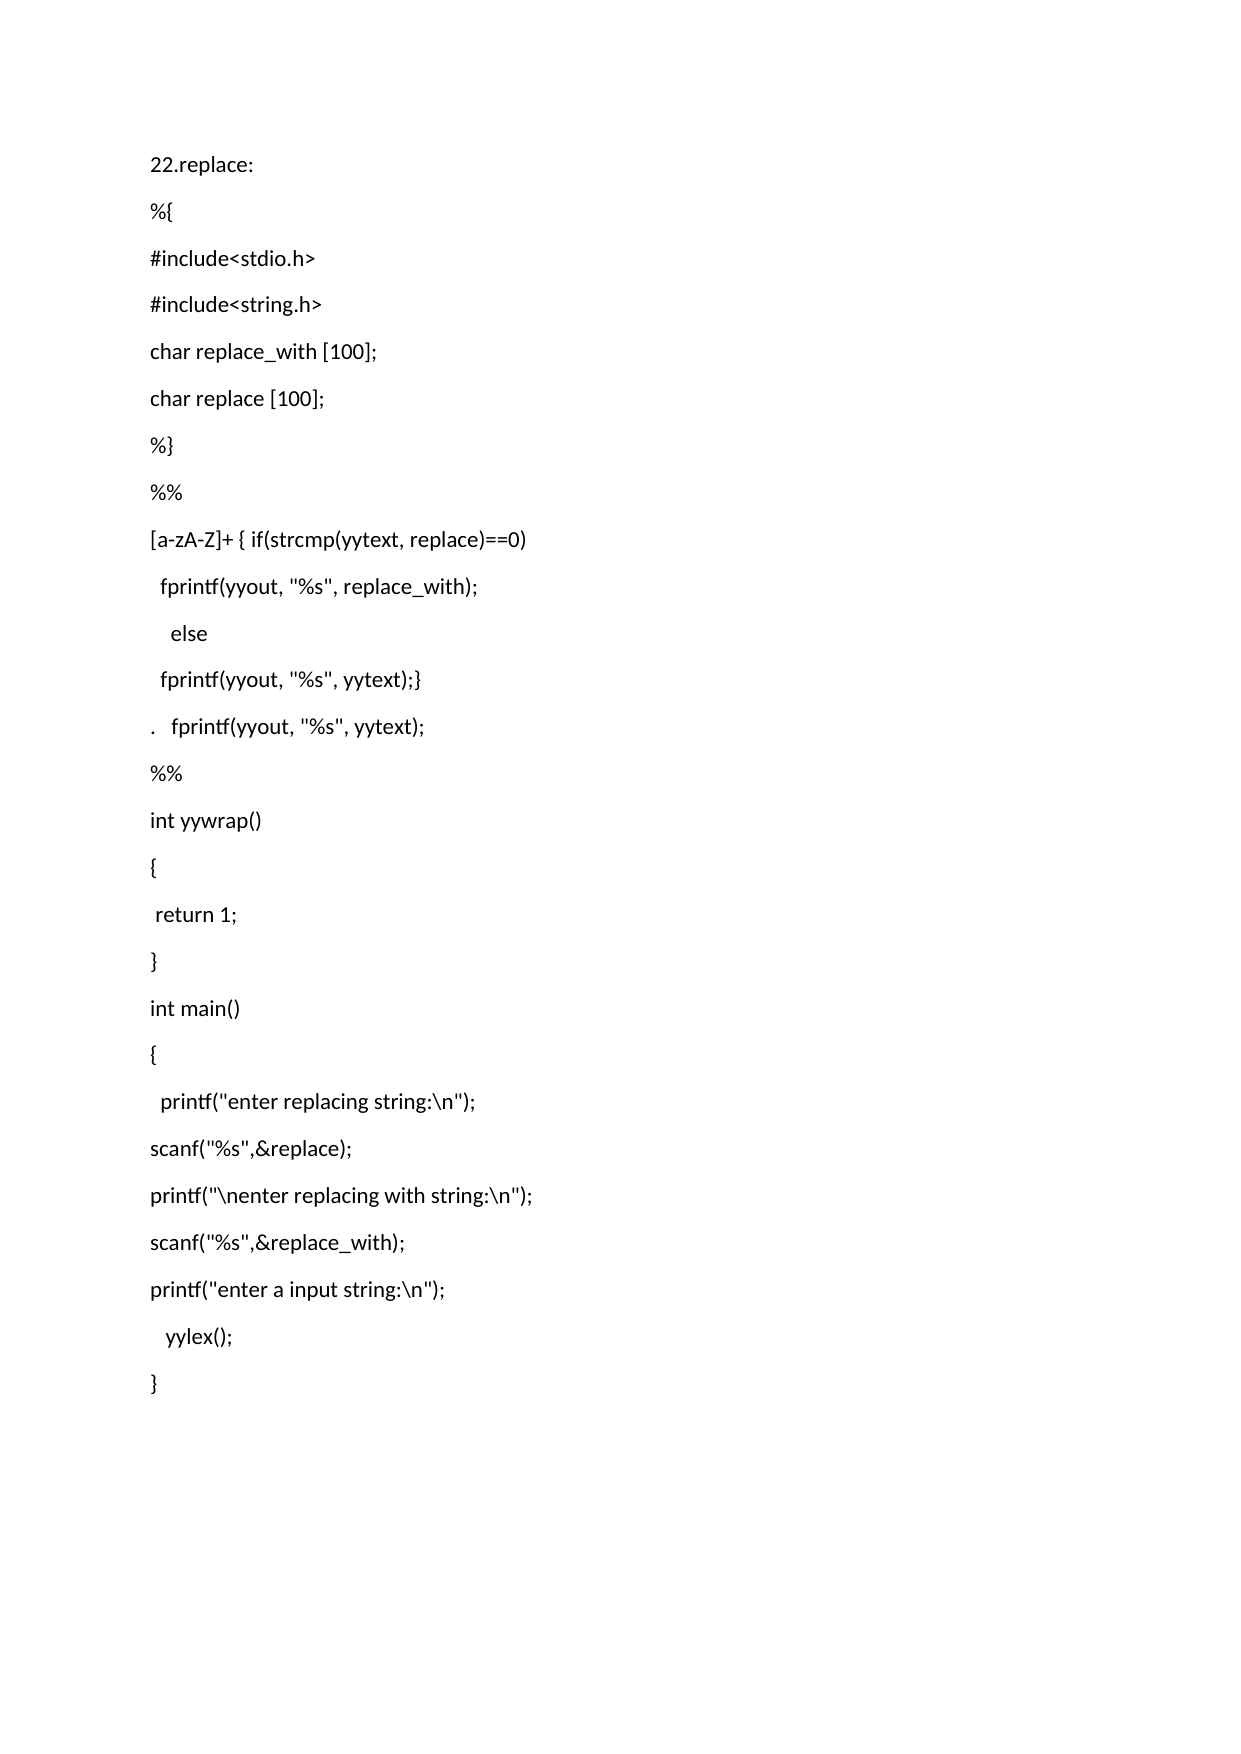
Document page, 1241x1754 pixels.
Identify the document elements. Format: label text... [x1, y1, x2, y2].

text fprintf(yyout, "%s", replace_with); [150, 572, 1090, 600]
text return 1; [150, 900, 1090, 928]
text [a-zA-Z]+ { if(strcmp(yytext, replace)==0) [150, 525, 1090, 553]
text 22.replace: [150, 150, 1090, 178]
text . fprintf(yyout, "%s", yytext); [150, 712, 1090, 741]
text #include<string.h> [150, 291, 1090, 319]
text { [150, 1041, 1090, 1069]
text char replace [100]; [150, 384, 1090, 412]
text else [150, 619, 1090, 647]
text %% [150, 759, 1090, 787]
text int yywrap() [150, 806, 1090, 834]
text %} [150, 431, 1090, 459]
text char replace_with [100]; [150, 337, 1090, 366]
text printf("\nenter replacing with string:\n"); [150, 1181, 1090, 1209]
text %{ [150, 197, 1090, 225]
text #include<stdio.h> [150, 244, 1090, 272]
text { [150, 853, 1090, 881]
text } [150, 947, 1090, 975]
text int main() [150, 994, 1090, 1022]
text printf("enter replacing string:\n"); [150, 1087, 1090, 1116]
text } [150, 1369, 1090, 1397]
text fprintf(yyout, "%s", yytext);} [150, 666, 1090, 694]
text %% [150, 478, 1090, 506]
text printf("enter a input string:\n"); [150, 1275, 1090, 1303]
text scanf("%s",&replace_with); [150, 1228, 1090, 1256]
text yylex(); [150, 1322, 1090, 1350]
text scanf("%s",&replace); [150, 1134, 1090, 1162]
